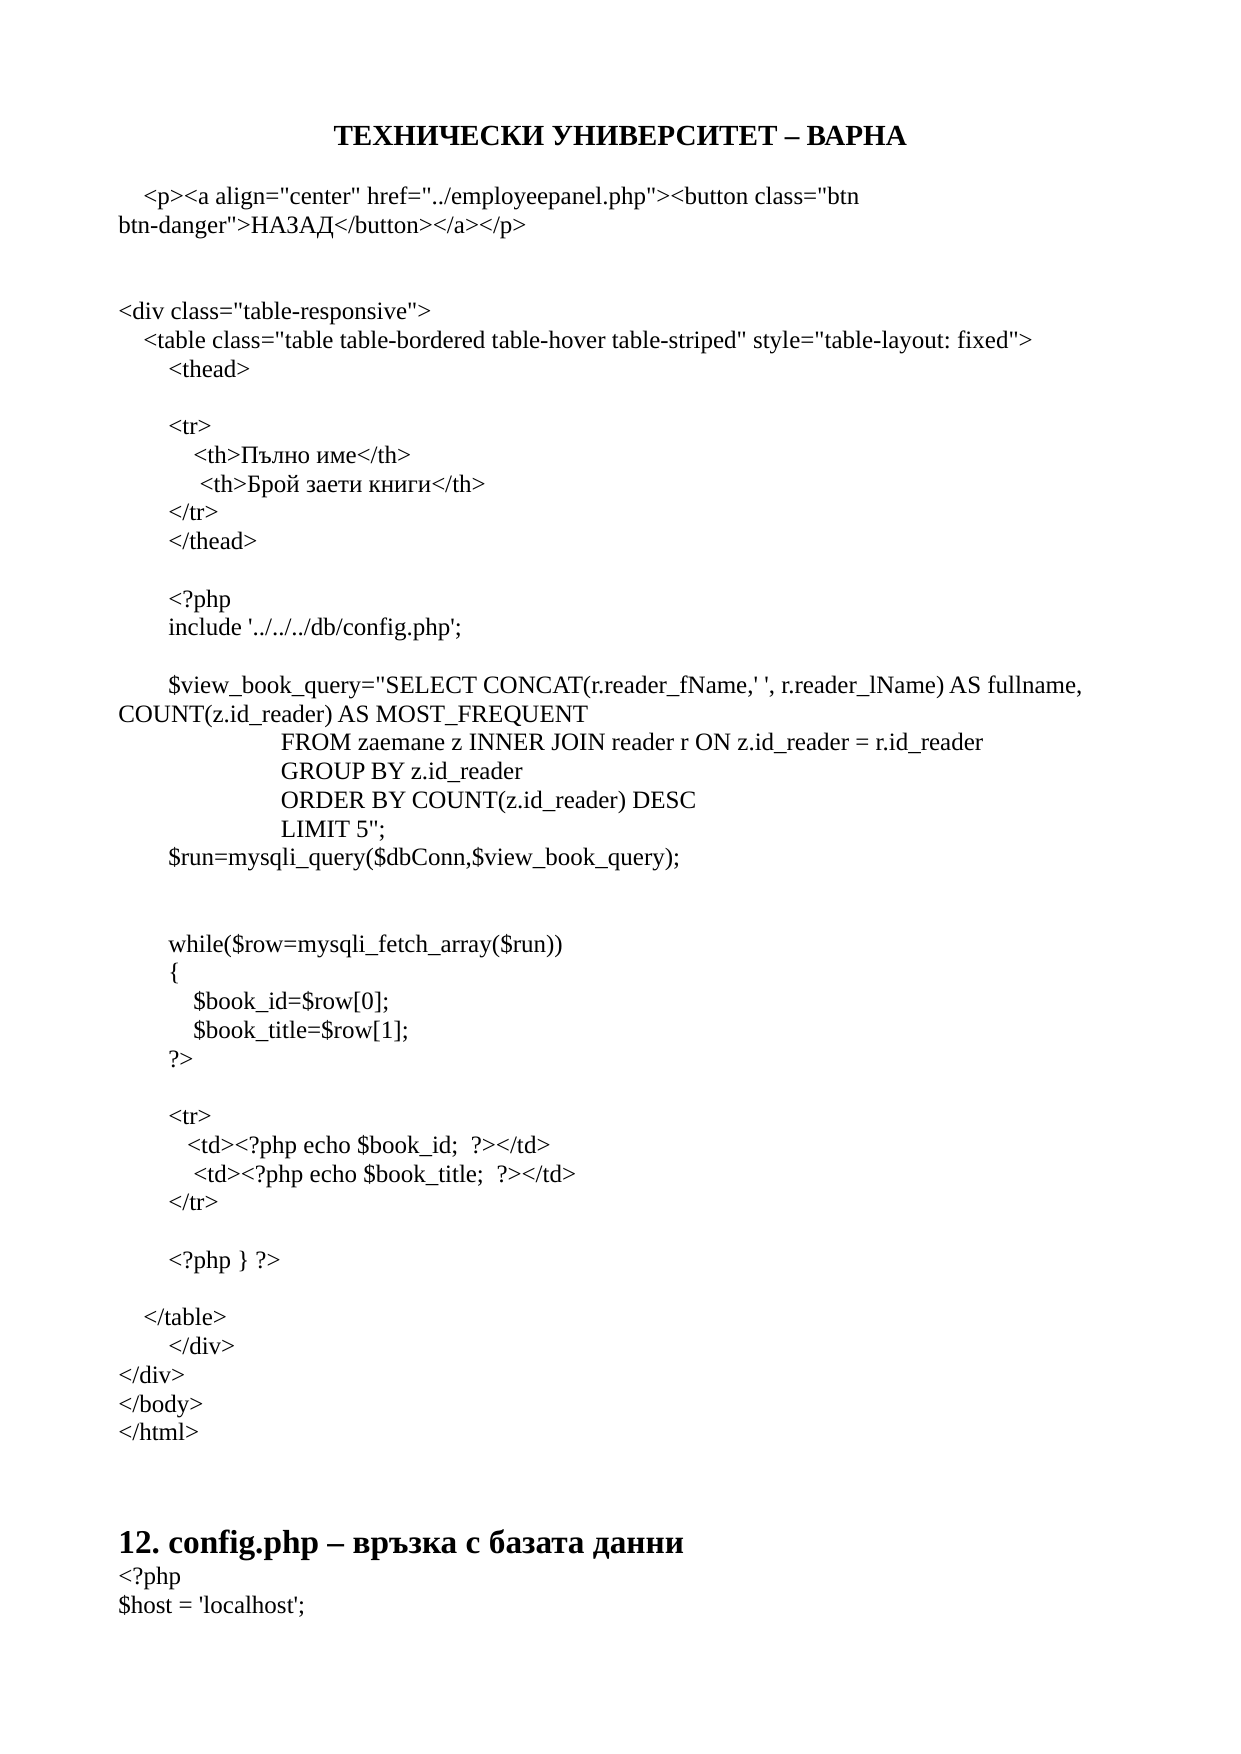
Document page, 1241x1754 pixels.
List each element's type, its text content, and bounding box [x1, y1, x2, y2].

text FROM zaemane z INNER JOIN reader r ON z.id_reader = r.id_reader [118, 727, 1122, 756]
text </thead> [118, 526, 1122, 555]
text 12. config.php – връзка с базата данни [118, 1523, 1122, 1561]
text $host = 'localhost'; [118, 1590, 1122, 1619]
text <table class="table table-bordered table-hover table-striped" style="table-layout: fixed"> [118, 325, 1122, 354]
text <tr> [118, 1101, 1122, 1130]
text GROUP BY z.id_reader [118, 756, 1122, 785]
text ORDER BY COUNT(z.id_reader) DESC [118, 785, 1122, 814]
text <td><?php echo $book_id; ?></td> [118, 1130, 1122, 1159]
text include '../../../db/config.php'; [118, 612, 1122, 641]
text <td><?php echo $book_title; ?></td> [118, 1159, 1122, 1187]
text LIMIT 5"; [118, 814, 1122, 842]
text $run=mysqli_query($dbConn,$view_book_query); [118, 842, 1122, 871]
text ?> [118, 1044, 1122, 1072]
text </body> [118, 1389, 1122, 1417]
text $view_book_query="SELECT CONCAT(r.reader_fName,' ', r.reader_lName) AS fullname, COUNT(z.id_reader) AS MOST_FREQUENT [118, 670, 1122, 727]
text </tr> [118, 1187, 1122, 1216]
text <?php } ?> [118, 1245, 1122, 1274]
text <th>Пълно име</th> [118, 440, 1122, 469]
text <?php [118, 1561, 1122, 1590]
text </div> [118, 1360, 1122, 1389]
text <p><a align="center" href="../employeepanel.php"><button class="btn btn-danger">НАЗАД</button></a></p> [118, 181, 1122, 239]
text <div class="table-responsive"> [118, 296, 1122, 325]
text </tr> [118, 497, 1122, 526]
text </div> [118, 1331, 1122, 1360]
text </table> [118, 1302, 1122, 1331]
text while($row=mysqli_fetch_array($run)) [118, 929, 1122, 957]
text <thead> [118, 354, 1122, 382]
text </html> [118, 1417, 1122, 1446]
text <?php [118, 584, 1122, 612]
text $book_title=$row[1]; [118, 1015, 1122, 1044]
text $book_id=$row[0]; [118, 986, 1122, 1015]
text <tr> [118, 411, 1122, 440]
text { [118, 957, 1122, 986]
text <th>Брой заети книги</th> [118, 469, 1122, 497]
